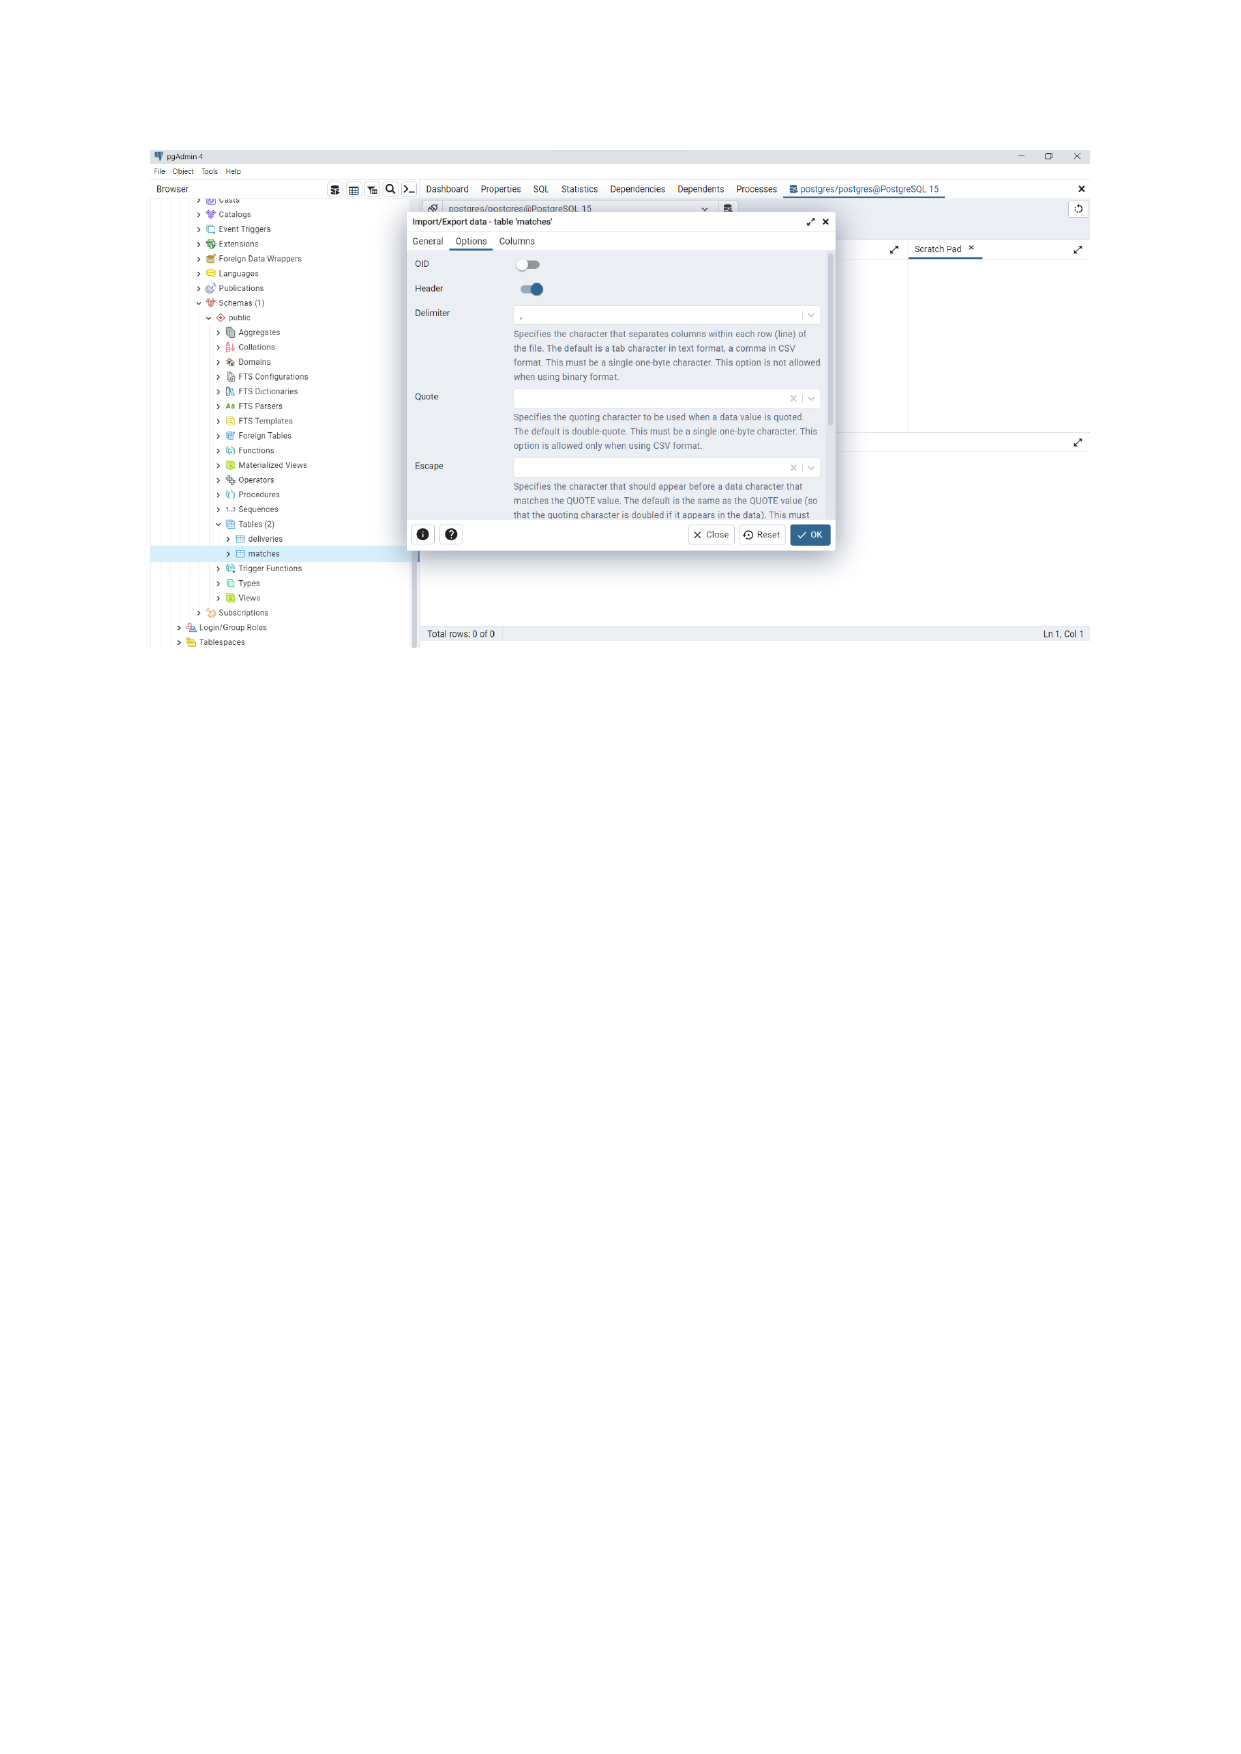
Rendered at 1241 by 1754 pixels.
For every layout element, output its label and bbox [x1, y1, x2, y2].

picture [150, 150, 1091, 648]
